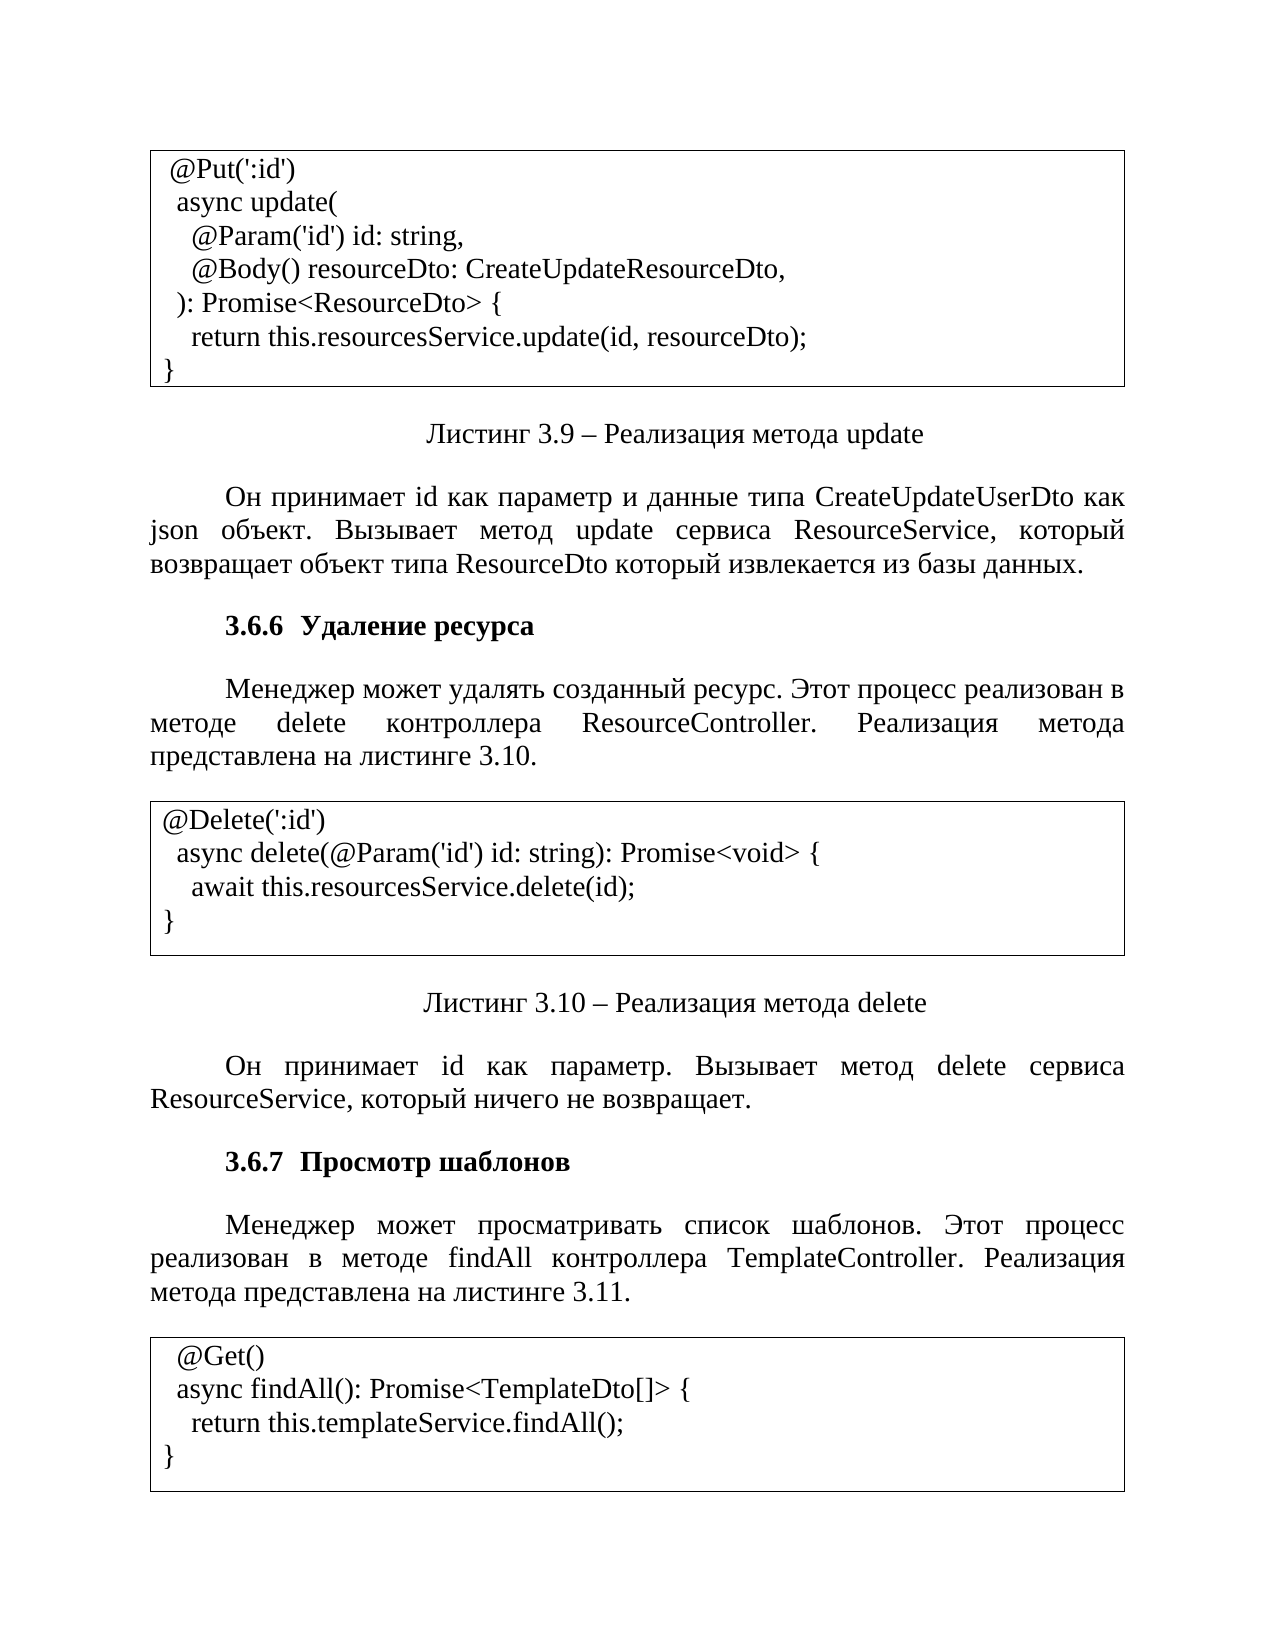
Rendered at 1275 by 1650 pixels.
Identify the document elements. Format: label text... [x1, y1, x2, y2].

text Он принимает id как параметр и данные типа CreateUpdateUserDto как json объект. Вызывает метод update сервиса ResourceService, который возвращает объект типа ResourceDto который извлекается из базы данных. [150, 479, 1125, 579]
list Удаление ресурса [225, 608, 1125, 642]
text Он принимает id как параметр. Вызывает метод delete сервиса ResourceService, который ничего не возвращает. [150, 1048, 1125, 1115]
list Просмотр шаблонов [225, 1144, 1125, 1178]
table_header @Delete(':id') async delete(@Param('id') id: string): Promise<void> { await this.resourcesService.delete(id); } [151, 802, 1124, 955]
table_header @Get() async findAll(): Promise<TemplateDto[]> { return this.templateService.findAll(); } [151, 1338, 1124, 1491]
text Листинг 3.9 – Реализация метода update [225, 416, 1125, 449]
text Менеджер может удалять созданный ресурс. Этот процесс реализован в методе delete контроллера ResourceController. Реализация метода представлена на листинге 3.10. [150, 671, 1125, 772]
text Листинг 3.10 – Реализация метода delete [225, 985, 1125, 1019]
table_header @Put(':id') async update( @Param('id') id: string, @Body() resourceDto: CreateUpdateResourceDto, ): Promise<ResourceDto> { return this.resourcesService.update(id, resourceDto); } [151, 151, 1124, 386]
